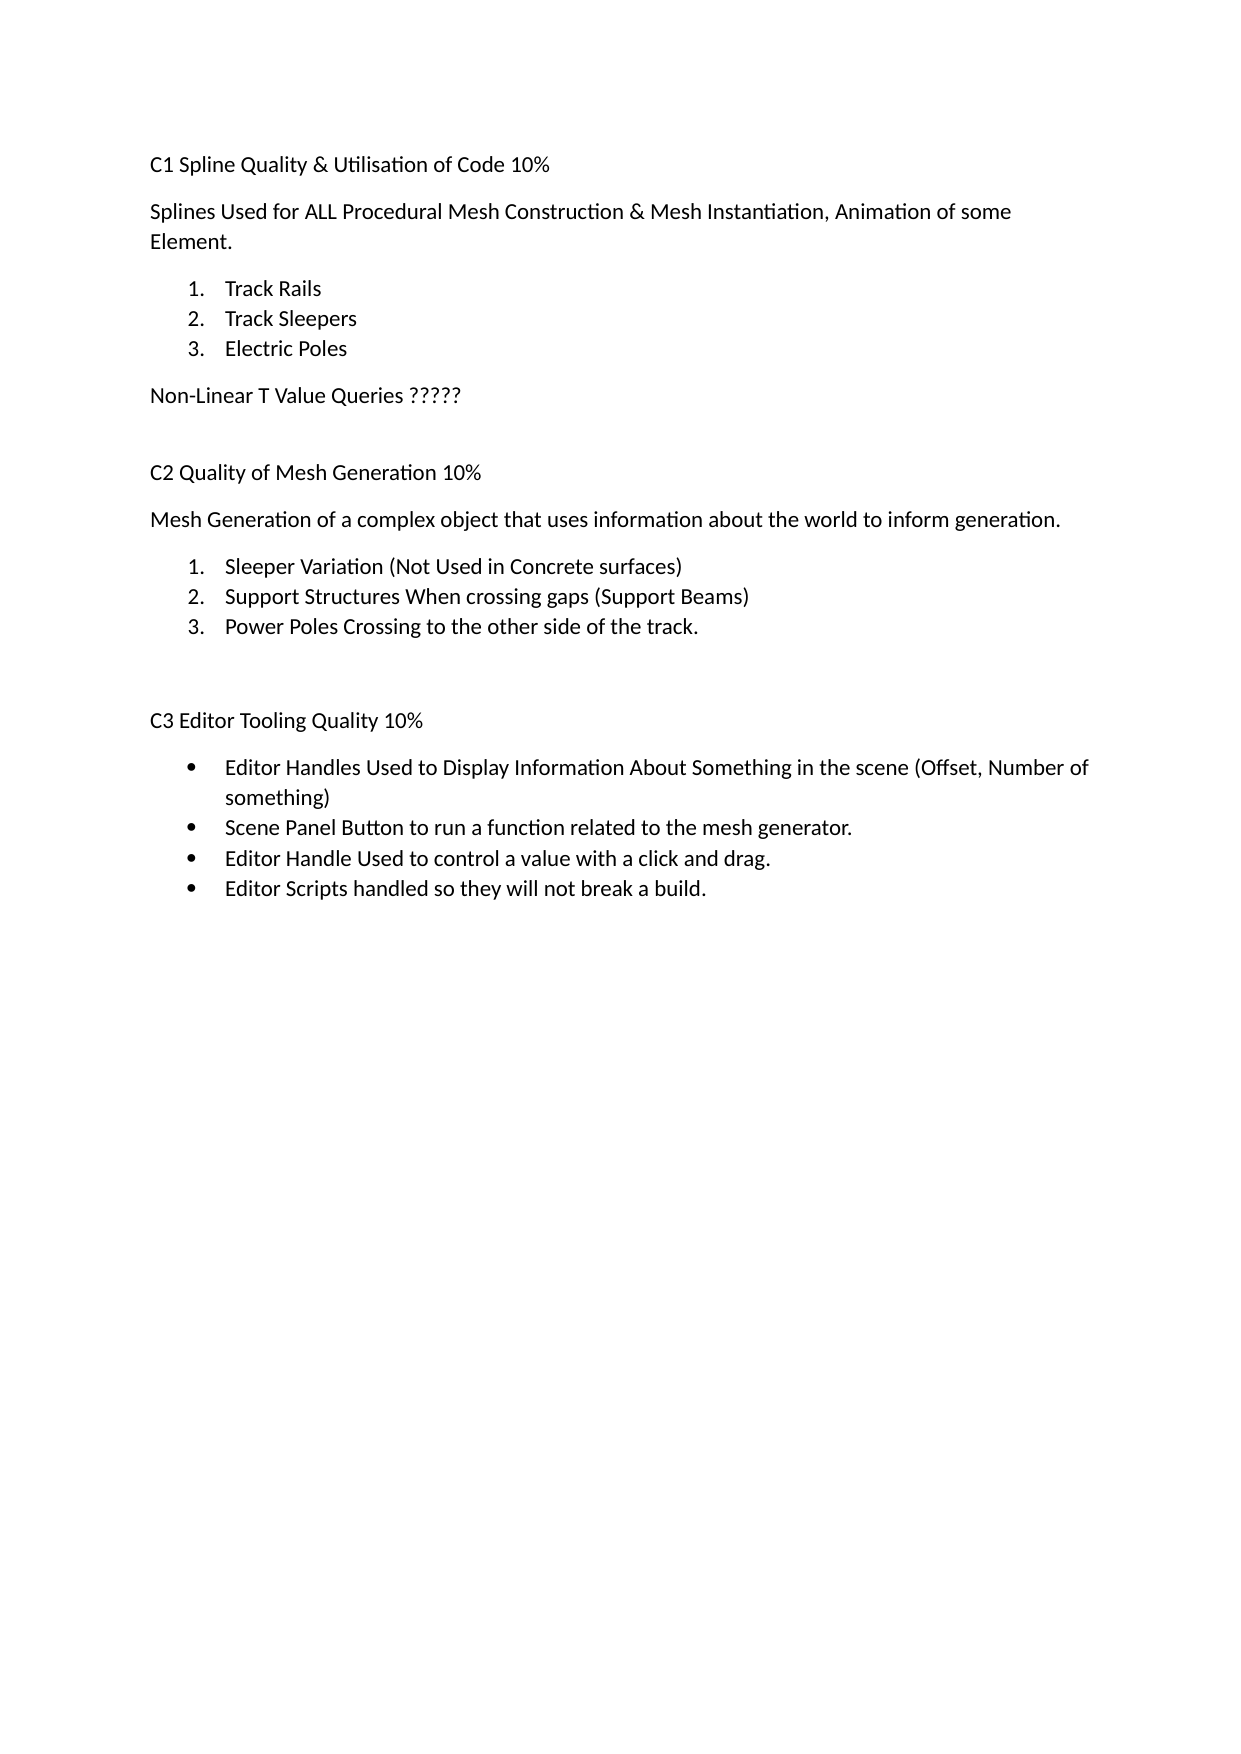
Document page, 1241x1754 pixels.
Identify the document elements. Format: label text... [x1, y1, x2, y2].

list Support Structures When crossing gaps (Support Beams) [187, 582, 1090, 610]
list Sleeper Variation (Not Used in Concrete surfaces) [187, 552, 1090, 580]
text C1 Spline Quality & Utilisation of Code 10% [150, 150, 1090, 178]
text C2 Quality of Mesh Generation 10% [150, 458, 1090, 486]
list Scene Panel Button to run a function related to the mesh generator. [187, 813, 1090, 842]
text Mesh Generation of a complex object that uses information about the world to inform generation. [150, 505, 1090, 533]
list Editor Handles Used to Display Information About Something in the scene (Offset, Number of something) [187, 753, 1090, 811]
text Non-Linear T Value Queries ????? [150, 381, 1090, 439]
text Splines Used for ALL Procedural Mesh Construction & Mesh Instantiation, Animation of some Element. [150, 197, 1090, 255]
list Track Sleepers [187, 304, 1090, 332]
list Track Rails [187, 274, 1090, 302]
list Editor Handle Used to control a value with a click and drag. [187, 844, 1090, 872]
list Power Poles Crossing to the other side of the track. [187, 612, 1090, 641]
list Editor Scripts handled so they will not break a build. [187, 874, 1090, 902]
text C3 Editor Tooling Quality 10% [150, 706, 1090, 734]
list Electric Poles [187, 334, 1090, 362]
